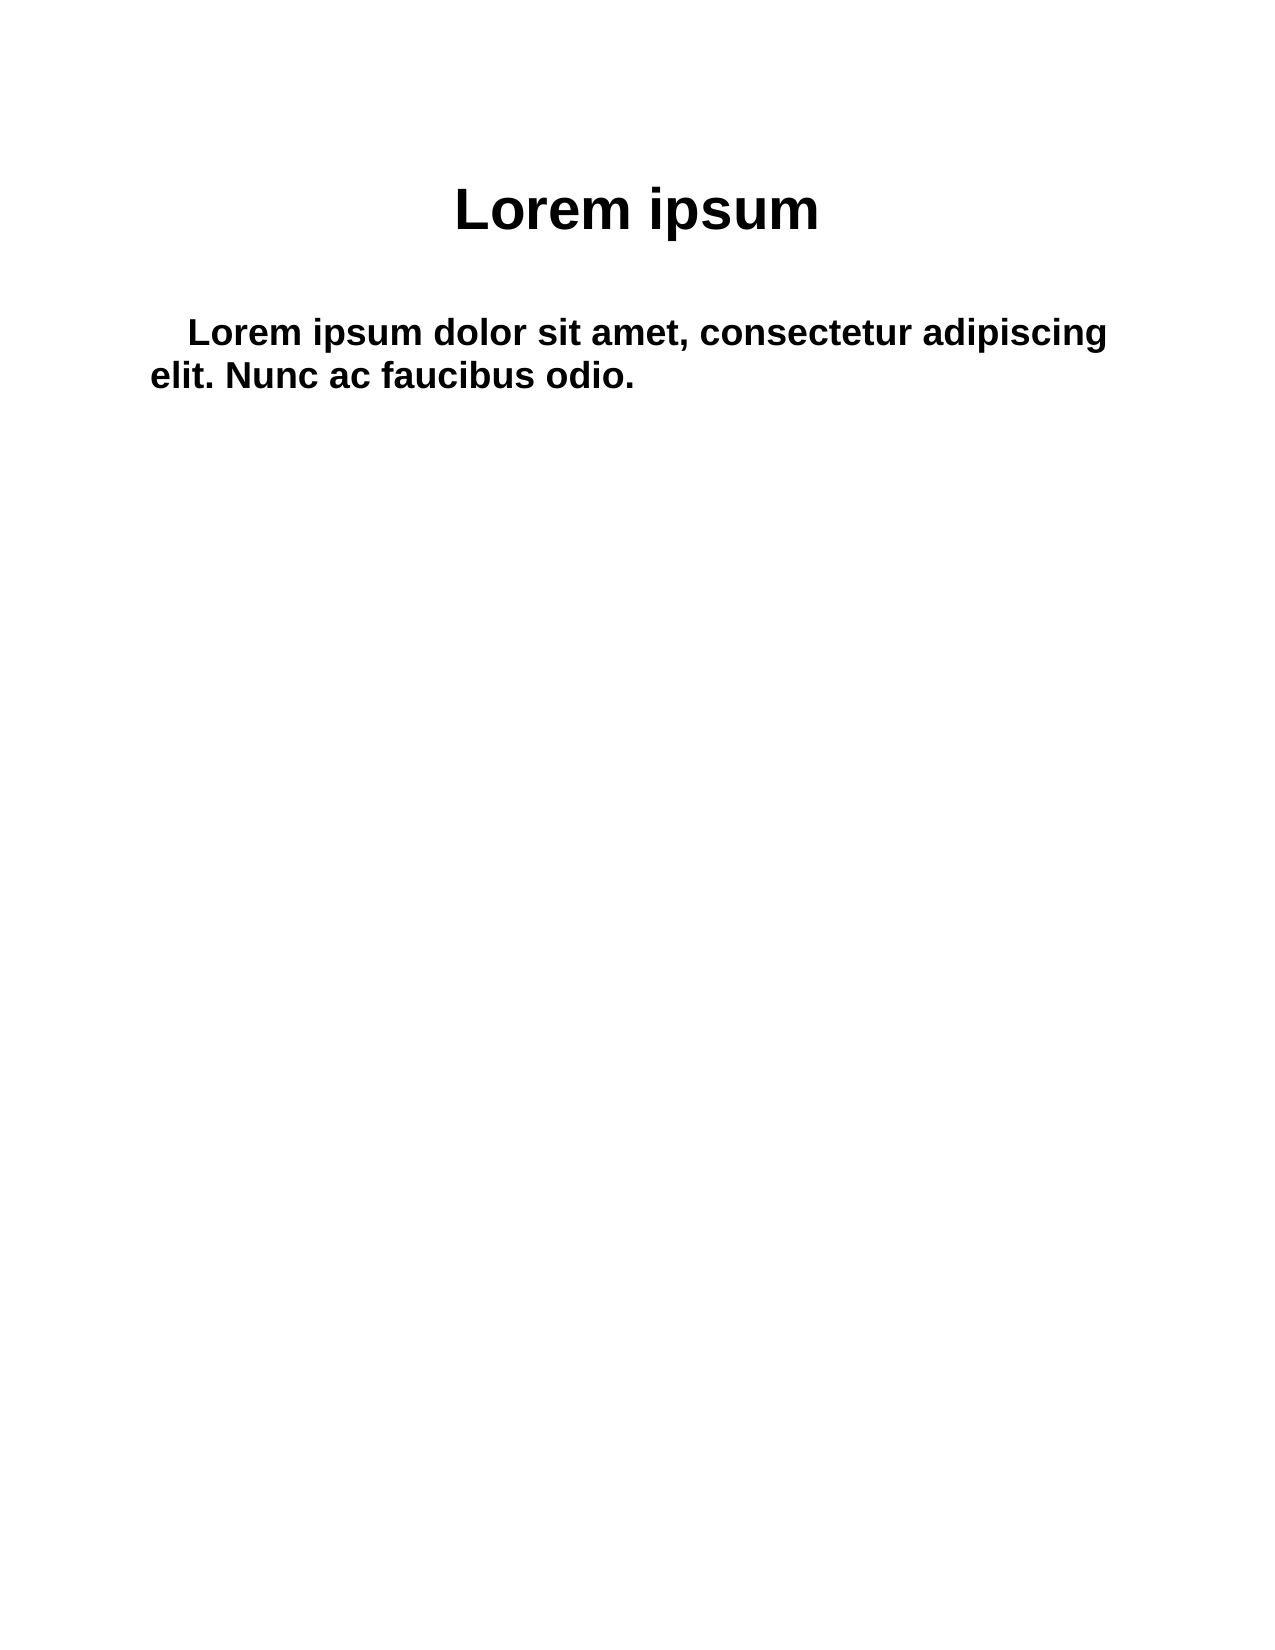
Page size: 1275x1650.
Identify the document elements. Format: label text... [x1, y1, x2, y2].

title Lorem ipsum [150, 175, 1125, 242]
subtitle Lorem ipsum dolor sit amet, consectetur adipiscing elit. Nunc ac faucibus odio. [150, 310, 1125, 396]
